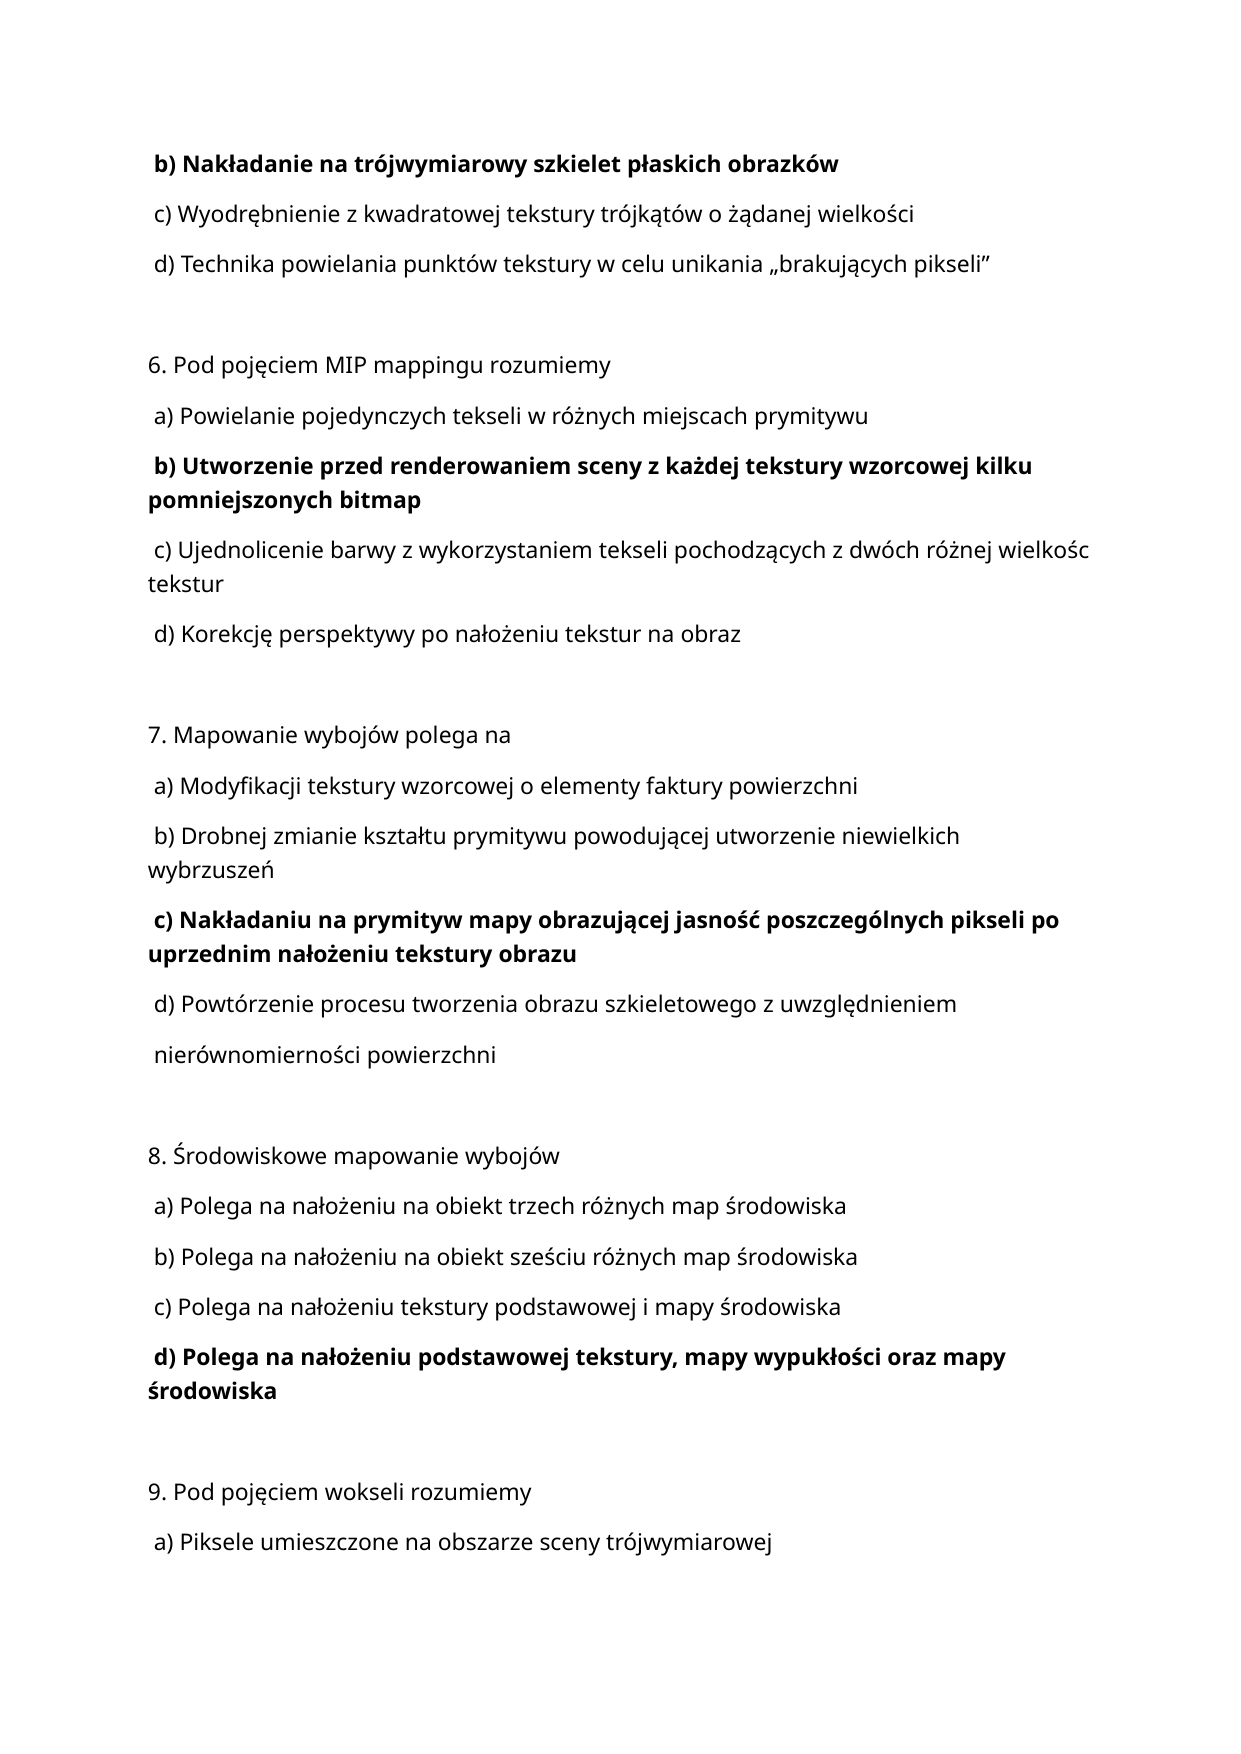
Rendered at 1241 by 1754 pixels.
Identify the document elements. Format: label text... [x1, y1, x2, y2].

text d) Powtórzenie procesu tworzenia obrazu szkieletowego z uwzględnieniem [148, 988, 1093, 1020]
text c) Nakładaniu na prymityw mapy obrazującej jasność poszczególnych pikseli po uprzednim nałożeniu tekstury obrazu [148, 904, 1093, 969]
text a) Powielanie pojedynczych tekseli w różnych miejscach prymitywu [148, 400, 1093, 431]
text 9. Pod pojęciem wokseli rozumiemy [148, 1476, 1093, 1507]
text b) Nakładanie na trójwymiarowy szkielet płaskich obrazków [148, 148, 1093, 179]
text b) Polega na nałożeniu na obiekt sześciu różnych map środowiska [148, 1241, 1093, 1272]
text c) Ujednolicenie barwy z wykorzystaniem tekseli pochodzących z dwóch różnej wielkośc tekstur [148, 534, 1093, 599]
text b) Drobnej zmianie kształtu prymitywu powodującej utworzenie niewielkich wybrzuszeń [148, 820, 1093, 885]
text nierównomierności powierzchni [148, 1039, 1093, 1070]
text c) Wyodrębnienie z kwadratowej tekstury trójkątów o żądanej wielkości [148, 198, 1093, 229]
text b) Utworzenie przed renderowaniem sceny z każdej tekstury wzorcowej kilku pomniejszonych bitmap [148, 450, 1093, 515]
text d) Polega na nałożeniu podstawowej tekstury, mapy wypukłości oraz mapy środowiska [148, 1341, 1093, 1406]
text d) Korekcję perspektywy po nałożeniu tekstur na obraz [148, 618, 1093, 650]
text 8. Środowiskowe mapowanie wybojów [148, 1140, 1093, 1171]
text 7. Mapowanie wybojów polega na [148, 719, 1093, 751]
text c) Polega na nałożeniu tekstury podstawowej i mapy środowiska [148, 1291, 1093, 1322]
text 6. Pod pojęciem MIP mappingu rozumiemy [148, 349, 1093, 381]
text a) Modyfikacji tekstury wzorcowej o elementy faktury powierzchni [148, 770, 1093, 801]
text d) Technika powielania punktów tekstury w celu unikania „brakujących pikseli” [148, 248, 1093, 280]
text a) Polega na nałożeniu na obiekt trzech różnych map środowiska [148, 1190, 1093, 1221]
text a) Piksele umieszczone na obszarze sceny trójwymiarowej [148, 1526, 1093, 1558]
